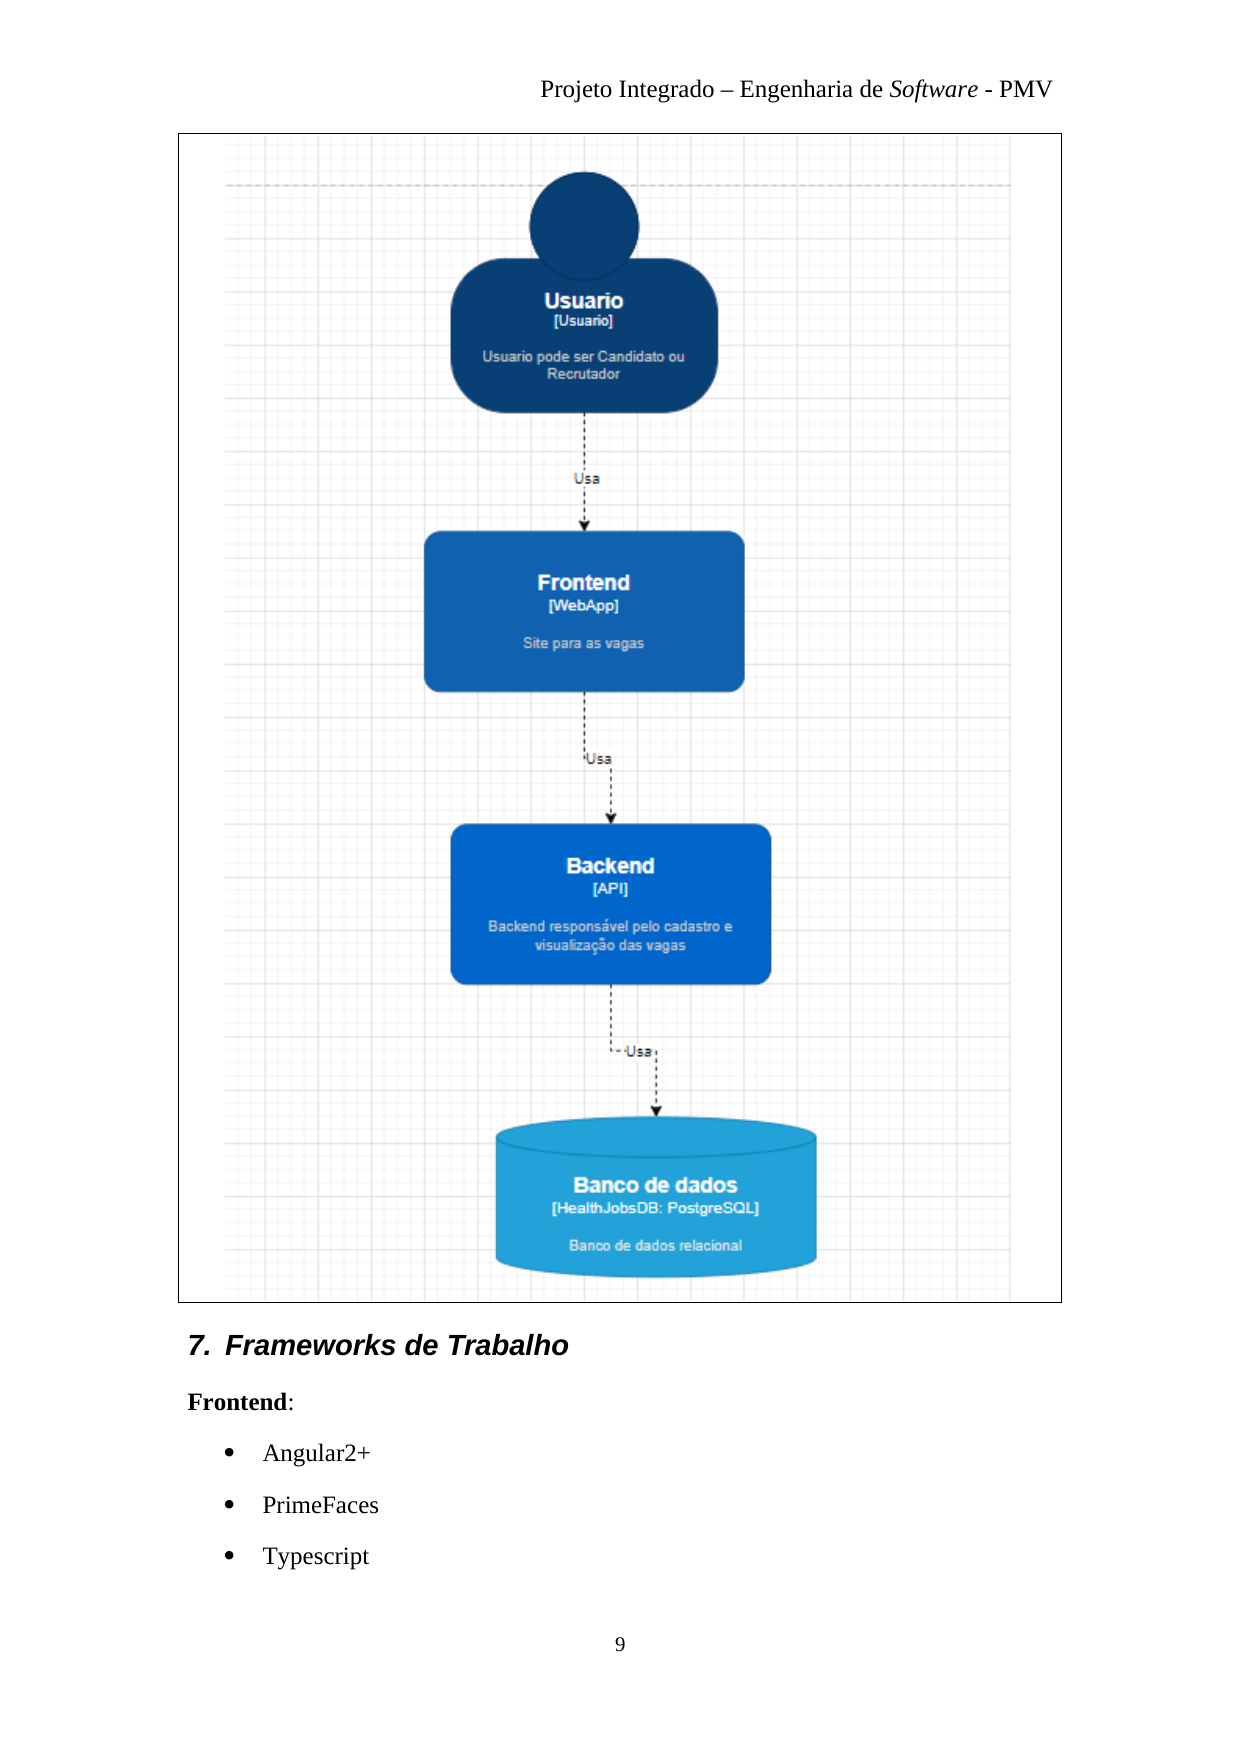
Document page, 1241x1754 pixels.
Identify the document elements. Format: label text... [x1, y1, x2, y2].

list PrimeFaces [225, 1490, 1053, 1518]
picture [224, 136, 1011, 1301]
text Frontend: [187, 1387, 1053, 1416]
subtitle Frameworks de Trabalho [187, 1328, 1053, 1362]
list Angular2+ [225, 1438, 1053, 1467]
list Typescript [225, 1541, 1053, 1570]
